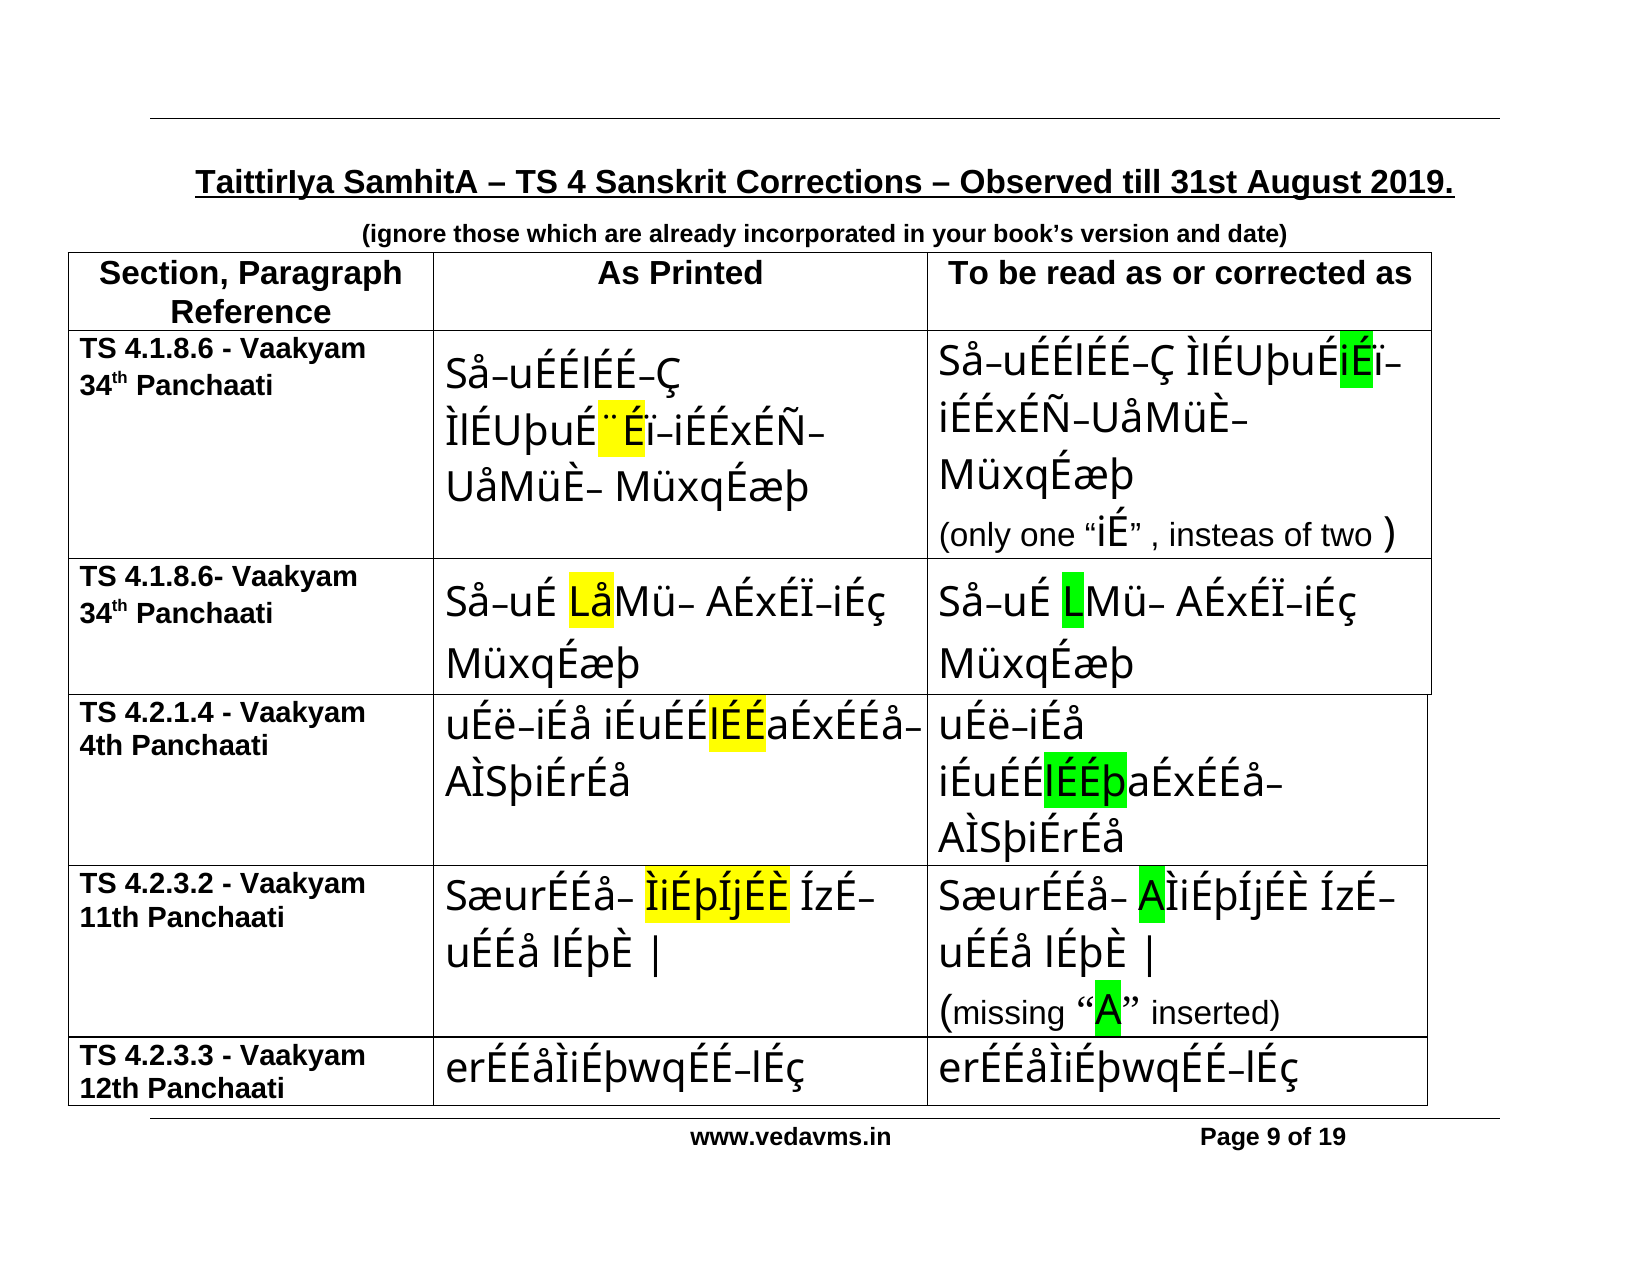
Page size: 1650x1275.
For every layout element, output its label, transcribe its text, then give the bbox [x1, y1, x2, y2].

table_cell TS 4.2.3.3 - Vaakyam 12th Panchaati [69, 1038, 433, 1105]
table_cell uÉë–iÉå iÉuÉÉlÉÉaÉxÉÉå– AÌSþiÉrÉå [434, 695, 927, 865]
table_cell uÉë–iÉå iÉuÉÉlÉÉþaÉxÉÉå– AÌSþiÉrÉå [928, 695, 1427, 865]
table_header To be read as or corrected as [928, 253, 1431, 330]
table_header As Printed [434, 253, 927, 330]
table_cell Så–uÉÉlÉÉ–Ç ÌlÉUþuÉiÉï–iÉÉxÉÑ–UåMüÈ– MüxqÉæþ (only one “iÉ” , insteas of two ) [928, 331, 1431, 558]
table_cell TS 4.2.3.2 - Vaakyam 11th Panchaati [69, 866, 433, 1036]
table_cell SæurÉÉå– ÌiÉþÍjÉÈ ÍzÉ–uÉÉå lÉþÈ | [434, 866, 927, 1036]
table_cell TS 4.1.8.6- Vaakyam 34th Panchaati [69, 559, 433, 694]
table_cell erÉÉåÌiÉþwqÉÉ–lÉç mÉÑlÉ–UÉÅxÉþSÈ || [928, 1038, 1427, 1105]
table_cell Så–uÉ LåMü– AÉxÉÏ–iÉç MüxqÉæþ [434, 559, 927, 694]
table_cell SæurÉÉå– AÌiÉþÍjÉÈ ÍzÉ–uÉÉå lÉþÈ | (missing “A” inserted) [928, 866, 1427, 1036]
table_header Section, Paragraph Reference [69, 253, 433, 330]
table_cell TS 4.1.8.6 - Vaakyam 34th Panchaati [69, 331, 433, 558]
table_cell erÉÉåÌiÉþwqÉÉ–lÉç mÉÑlÉ–UÉÅxÉþSåÈ || [434, 1038, 927, 1105]
text (ignore those which are already incorporated in your book’s version and date) [150, 219, 1500, 248]
table_cell Så–uÉÉlÉÉ–Ç ÌlÉUþuÉ¨Éï–iÉÉxÉÑ–UåMüÈ– MüxqÉæþ [434, 331, 927, 558]
text =======================TaittirIya SamhitA – TS 4 Sanskrit Corrections – Observed till 31st August 2019. [150, 162, 1500, 201]
table_cell Så–uÉ LMü– AÉxÉÏ–iÉç MüxqÉæþ [928, 559, 1431, 694]
table_cell TS 4.2.1.4 - Vaakyam 4th Panchaati [69, 695, 433, 865]
